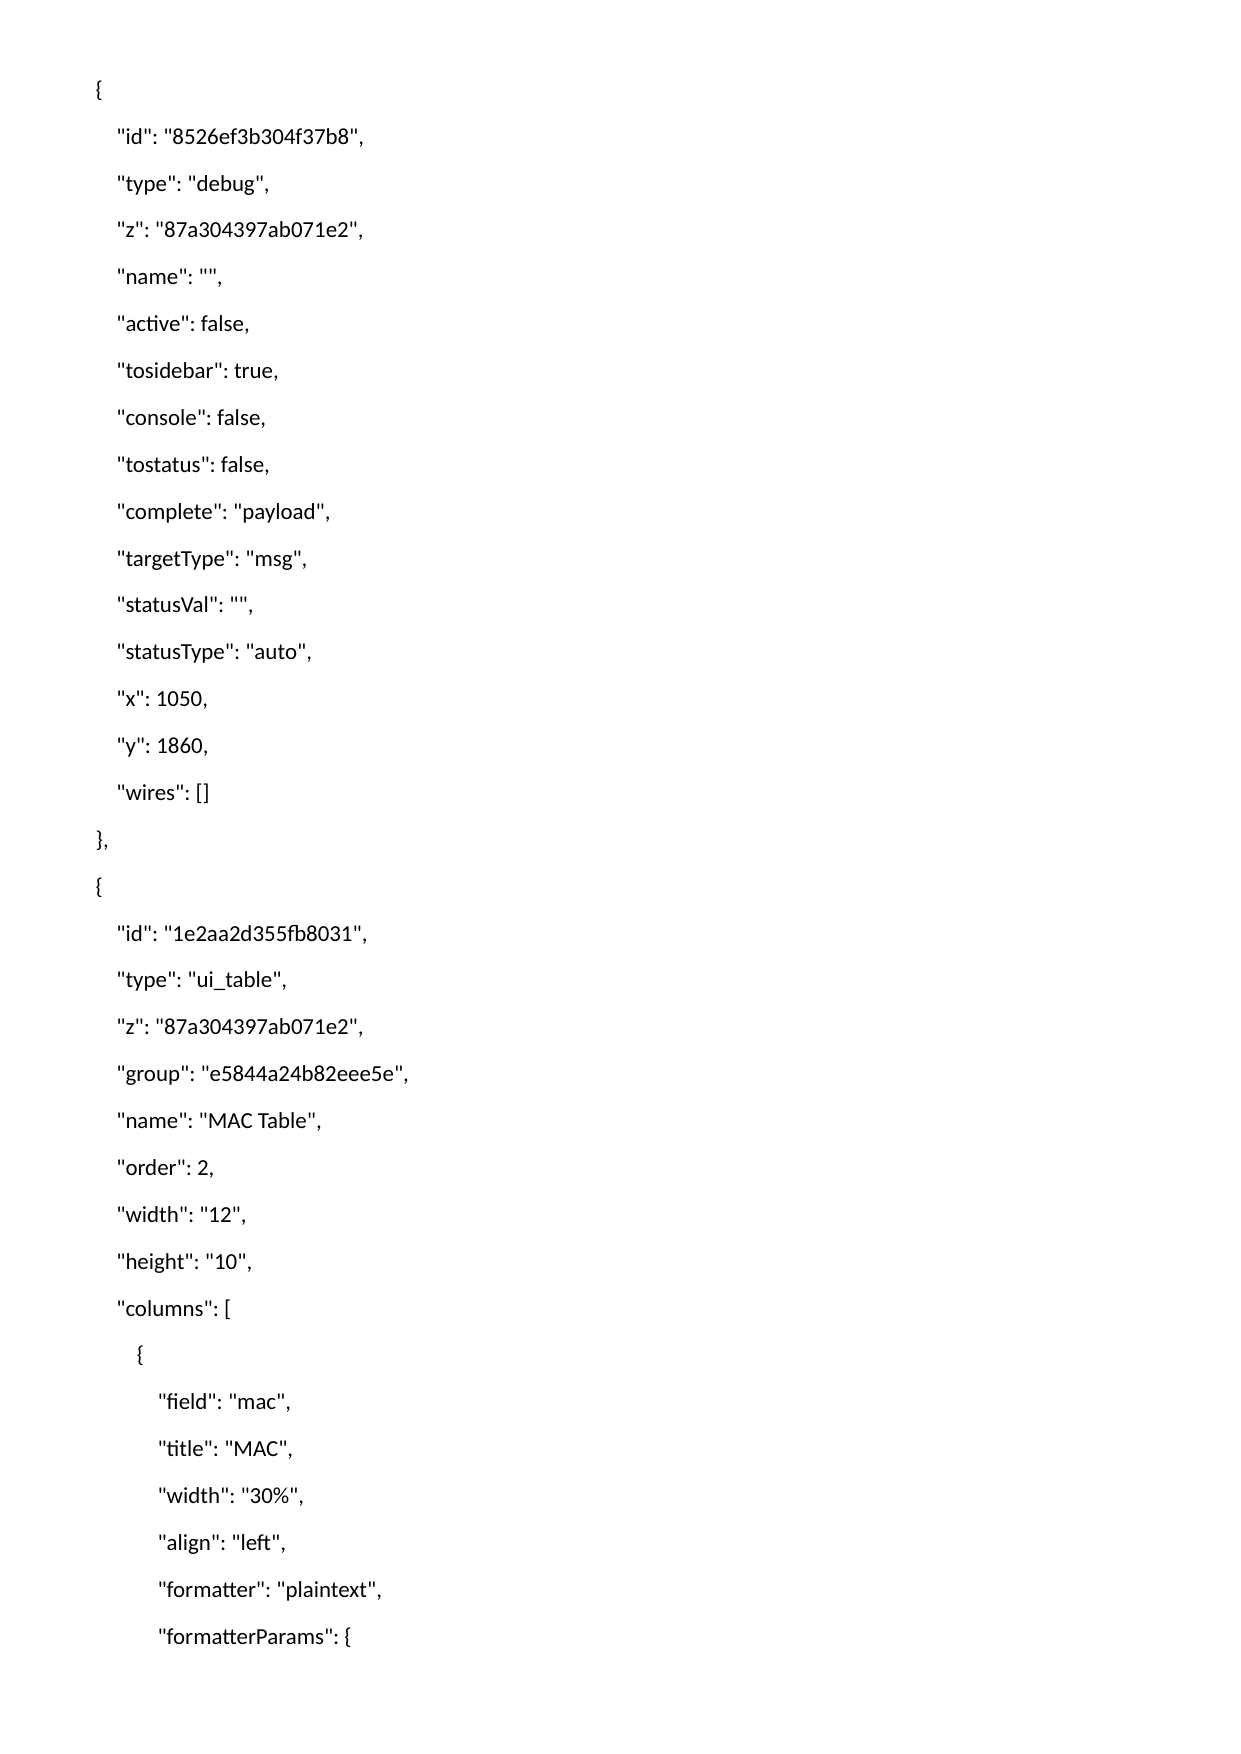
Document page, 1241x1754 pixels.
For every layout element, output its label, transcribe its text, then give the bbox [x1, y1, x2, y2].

text "formatter": "plaintext", [75, 1575, 1165, 1603]
text "console": false, [75, 403, 1165, 431]
text "tosidebar": true, [75, 356, 1165, 384]
text "height": "10", [75, 1247, 1165, 1275]
text { [75, 75, 1165, 103]
text { [75, 872, 1165, 900]
text "title": "MAC", [75, 1434, 1165, 1462]
text "align": "left", [75, 1528, 1165, 1556]
text "width": "30%", [75, 1481, 1165, 1509]
text "group": "e5844a24b82eee5e", [75, 1059, 1165, 1087]
text "name": "MAC Table", [75, 1106, 1165, 1134]
text "width": "12", [75, 1200, 1165, 1228]
text "name": "", [75, 262, 1165, 291]
text "z": "87a304397ab071e2", [75, 216, 1165, 244]
text "field": "mac", [75, 1387, 1165, 1416]
text "statusVal": "", [75, 591, 1165, 619]
text "type": "ui_table", [75, 966, 1165, 994]
text "statusType": "auto", [75, 637, 1165, 666]
text }, [75, 825, 1165, 853]
text "tostatus": false, [75, 450, 1165, 478]
text "id": "1e2aa2d355fb8031", [75, 919, 1165, 947]
text "type": "debug", [75, 169, 1165, 197]
text "id": "8526ef3b304f37b8", [75, 122, 1165, 150]
text "active": false, [75, 309, 1165, 337]
text "complete": "payload", [75, 497, 1165, 525]
text "y": 1860, [75, 731, 1165, 759]
text "z": "87a304397ab071e2", [75, 1012, 1165, 1041]
text "order": 2, [75, 1153, 1165, 1181]
text "formatterParams": { [75, 1622, 1165, 1650]
text "x": 1050, [75, 684, 1165, 712]
text "targetType": "msg", [75, 544, 1165, 572]
text "columns": [ [75, 1294, 1165, 1322]
text { [75, 1341, 1165, 1369]
text "wires": [] [75, 778, 1165, 806]
